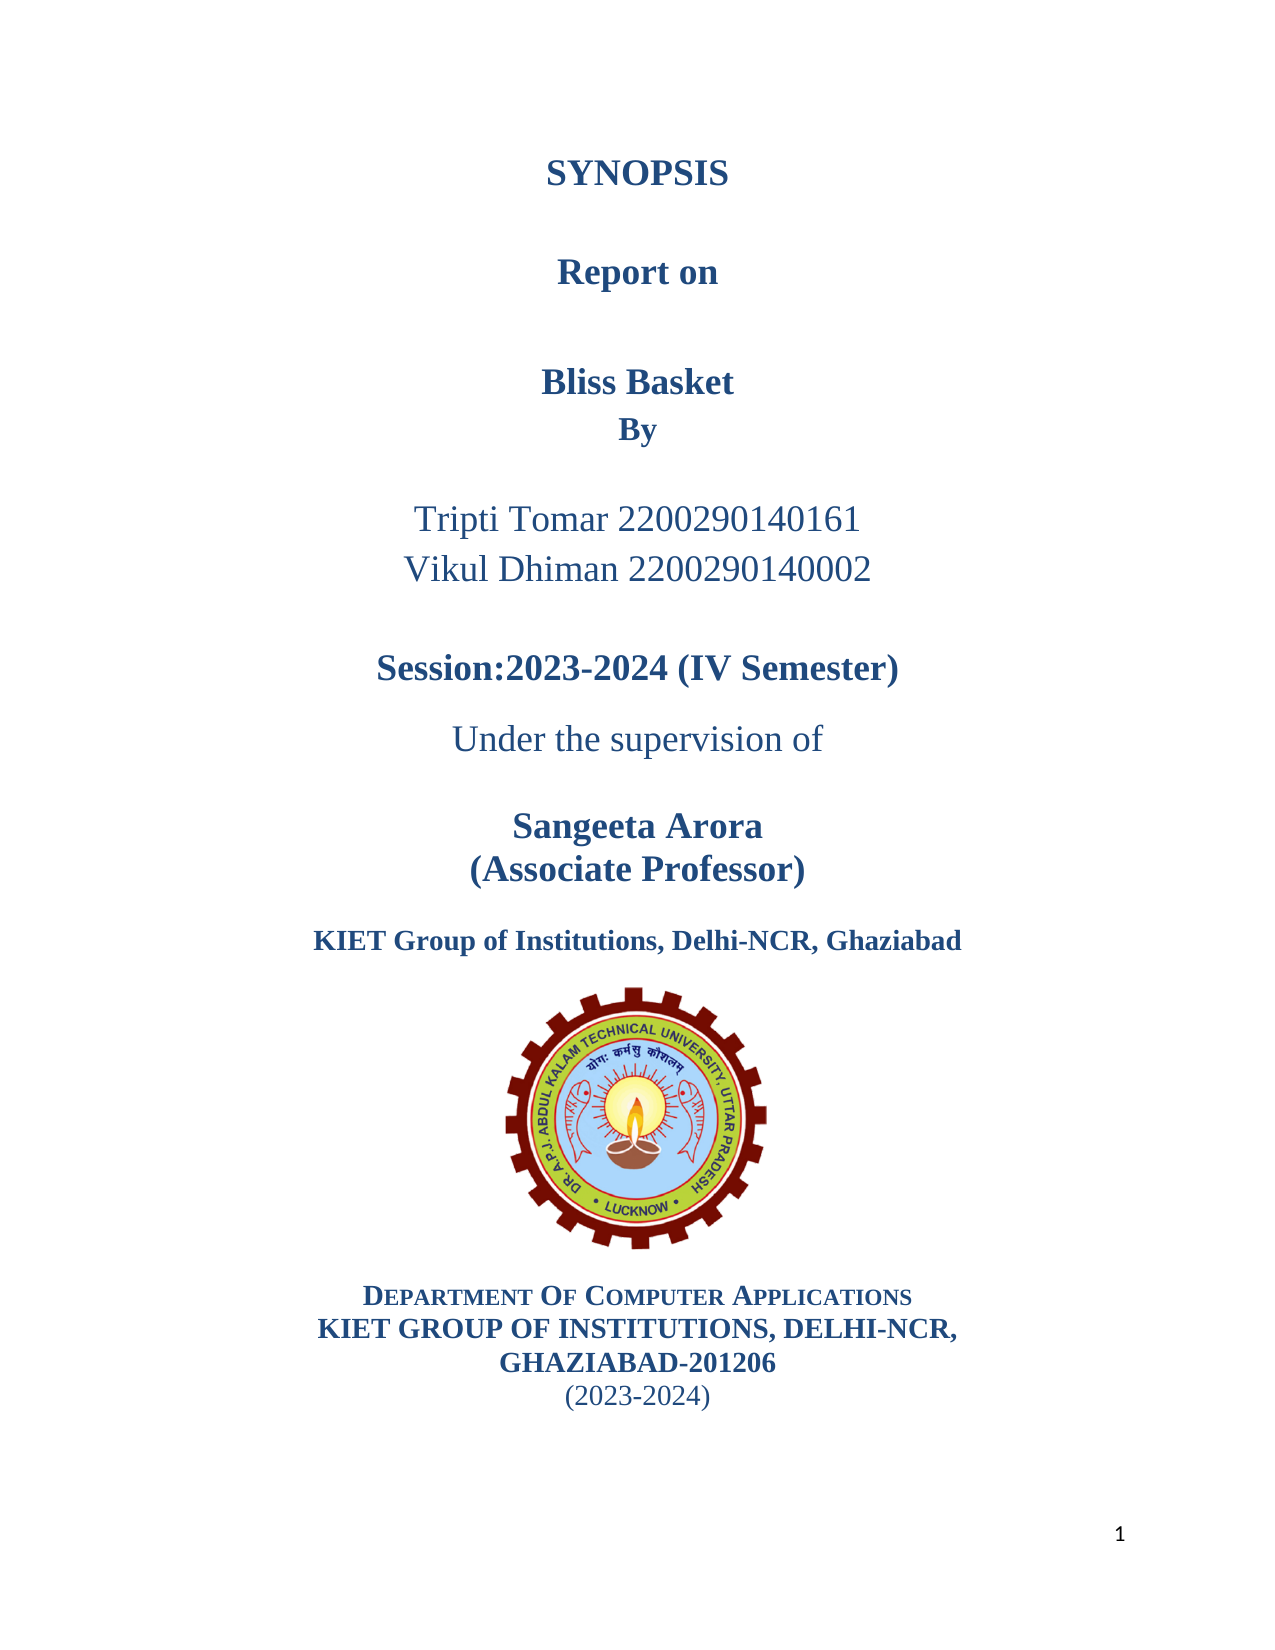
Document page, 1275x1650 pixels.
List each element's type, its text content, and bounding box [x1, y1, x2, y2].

text SYNOPSIS [150, 150, 1125, 193]
text Vikul Dhiman 2200290140002 [150, 546, 1125, 589]
text Under the supervision of [150, 717, 1125, 760]
text Bliss Basket [150, 359, 1125, 402]
text (2023-2024) [150, 1378, 1125, 1412]
subtitle KIET Group of Institutions, Delhi-NCR, Ghaziabad [150, 923, 1125, 956]
text Report on [150, 249, 1125, 292]
subtitle Department Of Computer Applications [150, 1278, 1125, 1311]
text Session:2023-2024 (IV Semester) [150, 646, 1125, 689]
text Tripti Tomar 2200290140161 [150, 497, 1125, 540]
text (Associate Professor) [150, 846, 1125, 889]
text KIET GROUP OF INSTITUTIONS, DELHI-NCR, GHAZIABAD-201206 [150, 1311, 1125, 1378]
text Sangeeta Arora [150, 803, 1125, 846]
picture [505, 985, 770, 1250]
text By [150, 409, 1125, 447]
